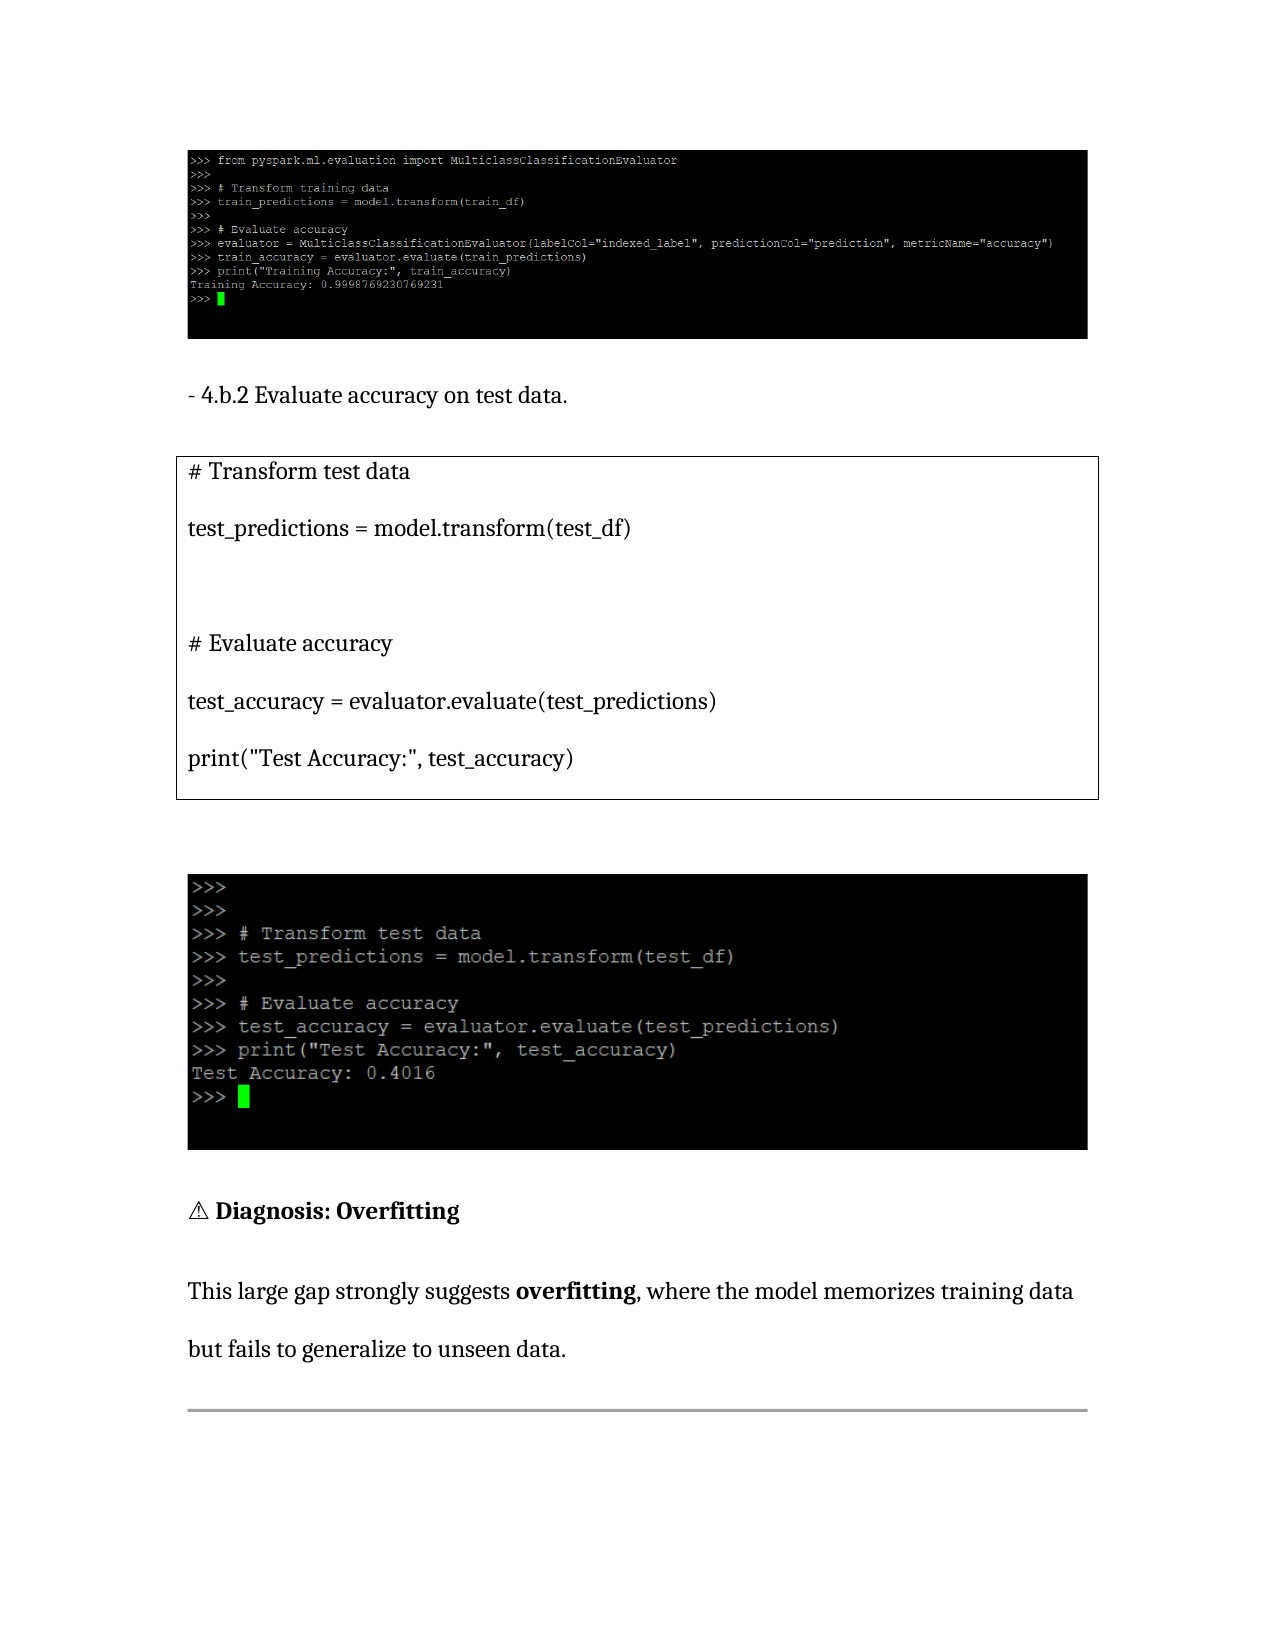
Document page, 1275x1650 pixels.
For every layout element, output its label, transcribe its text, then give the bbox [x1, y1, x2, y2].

text ⚠️ Diagnosis: Overfitting [187, 1192, 1087, 1226]
text This large gap strongly suggests overfitting, where the model memorizes training data but fails to generalize to unseen data. [187, 1277, 1087, 1363]
table_header # Transform test data test_predictions = model.transform(test_df) # Evaluate accuracy test_accuracy = evaluator.evaluate(test_predictions) print("Test Accuracy:", test_accuracy) [177, 457, 1098, 799]
picture [187, 150, 1088, 339]
text - 4.b.2 Evaluate accuracy on test data. [187, 381, 1087, 410]
picture [187, 874, 1088, 1150]
